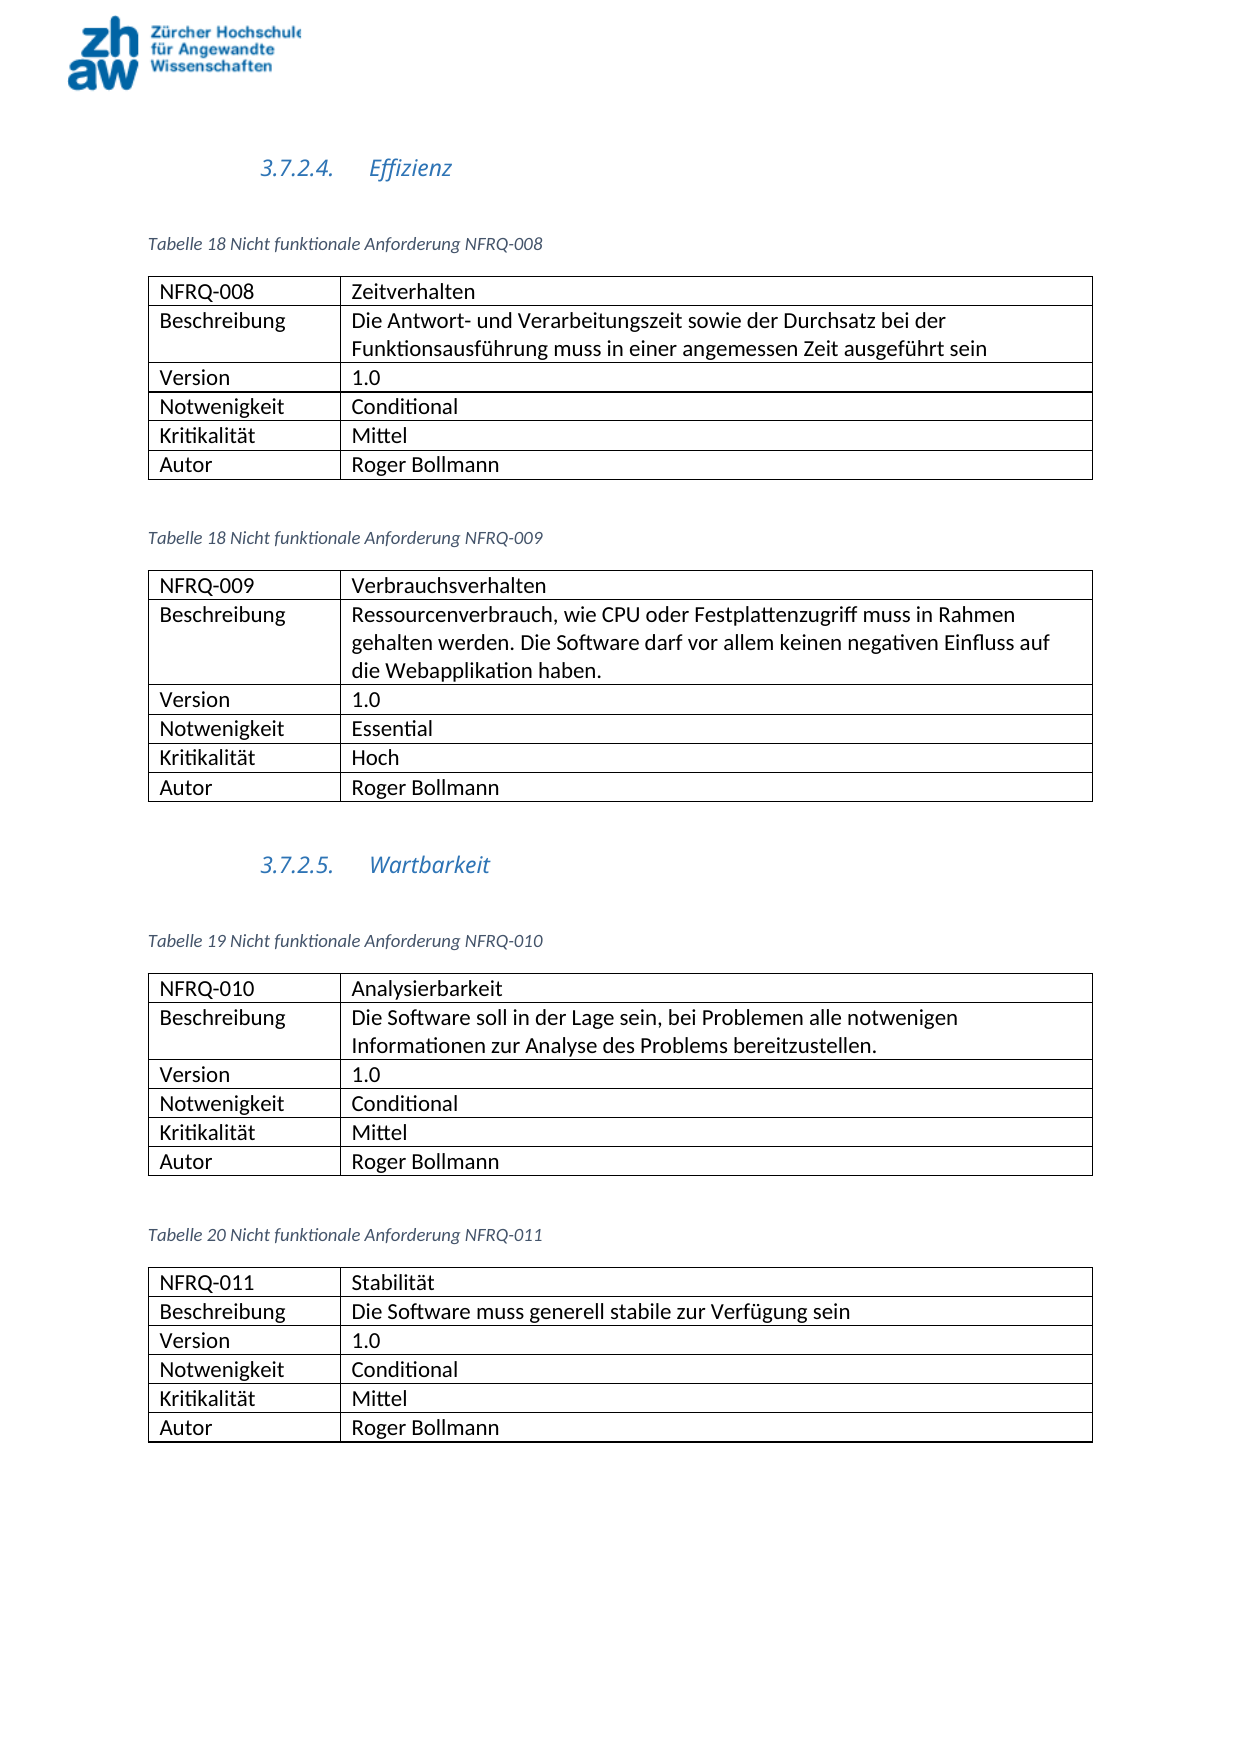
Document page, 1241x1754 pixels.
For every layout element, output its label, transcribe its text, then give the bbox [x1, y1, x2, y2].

table_header Stabilität [341, 1268, 1092, 1296]
table_cell Beschreibung [149, 306, 340, 362]
table_header Analysierbarkeit [341, 974, 1092, 1002]
table_header NFRQ-011 [149, 1268, 340, 1296]
table_cell 1.0 [341, 1060, 1092, 1088]
table_cell Mittel [341, 421, 1092, 449]
table_cell Autor [149, 1147, 340, 1175]
table_cell Version [149, 685, 340, 713]
table_header Zeitverhalten [341, 277, 1092, 305]
subtitle Wartbarkeit [260, 848, 1093, 880]
table_cell Kritikalität [149, 1384, 340, 1412]
table_cell Notwenigkeit [149, 1355, 340, 1383]
table_cell Notwenigkeit [149, 1089, 340, 1117]
table_header Verbrauchsverhalten [341, 571, 1092, 599]
text Tabelle 18 Nicht funktionale Anforderung NFRQ-008 [148, 232, 1093, 255]
subtitle Effizienz [260, 152, 1093, 183]
table_header NFRQ-009 [149, 571, 340, 599]
table_cell Kritikalität [149, 1118, 340, 1146]
table_cell Mittel [341, 1384, 1092, 1412]
table_cell Hoch [341, 744, 1092, 772]
table_cell Kritikalität [149, 744, 340, 772]
table_cell Beschreibung [149, 600, 340, 684]
table_cell Version [149, 1326, 340, 1354]
table_cell Version [149, 363, 340, 391]
table_cell Beschreibung [149, 1297, 340, 1325]
table_cell Essential [341, 715, 1092, 742]
table_header NFRQ-010 [149, 974, 340, 1002]
table_cell Autor [149, 773, 340, 801]
table_cell 1.0 [341, 1326, 1092, 1354]
table_cell Roger Bollmann [341, 773, 1092, 801]
text Tabelle 18 Nicht funktionale Anforderung NFRQ-009 [148, 526, 1093, 549]
table_cell Roger Bollmann [341, 1413, 1092, 1441]
table_cell Conditional [341, 393, 1092, 420]
table_cell Die Software soll in der Lage sein, bei Problemen alle notwenigen Informationen zur Analyse des Problems bereitzustellen. [341, 1003, 1092, 1059]
table_cell Autor [149, 1413, 340, 1441]
table_cell Die Antwort- und Verarbeitungszeit sowie der Durchsatz bei der Funktionsausführung muss in einer angemessen Zeit ausgeführt sein [341, 306, 1092, 362]
table_cell Beschreibung [149, 1003, 340, 1059]
table_cell Roger Bollmann [341, 451, 1092, 478]
picture [67, 15, 302, 103]
table_cell Version [149, 1060, 340, 1088]
table_cell Mittel [341, 1118, 1092, 1146]
table_cell Ressourcenverbrauch, wie CPU oder Festplattenzugriff muss in Rahmen gehalten werden. Die Software darf vor allem keinen negativen Einfluss auf die Webapplikation haben. [341, 600, 1092, 684]
table_cell 1.0 [341, 363, 1092, 391]
text Tabelle 20 Nicht funktionale Anforderung NFRQ-011 [148, 1223, 1093, 1246]
table_header NFRQ-008 [149, 277, 340, 305]
text Tabelle 19 Nicht funktionale Anforderung NFRQ-010 [148, 929, 1093, 952]
table_cell Notwenigkeit [149, 393, 340, 420]
table_cell Roger Bollmann [341, 1147, 1092, 1175]
table_cell Conditional [341, 1355, 1092, 1383]
table_cell Autor [149, 451, 340, 478]
table_cell 1.0 [341, 685, 1092, 713]
table_cell Notwenigkeit [149, 715, 340, 742]
table_cell Kritikalität [149, 421, 340, 449]
table_cell Die Software muss generell stabile zur Verfügung sein [341, 1297, 1092, 1325]
table_cell Conditional [341, 1089, 1092, 1117]
